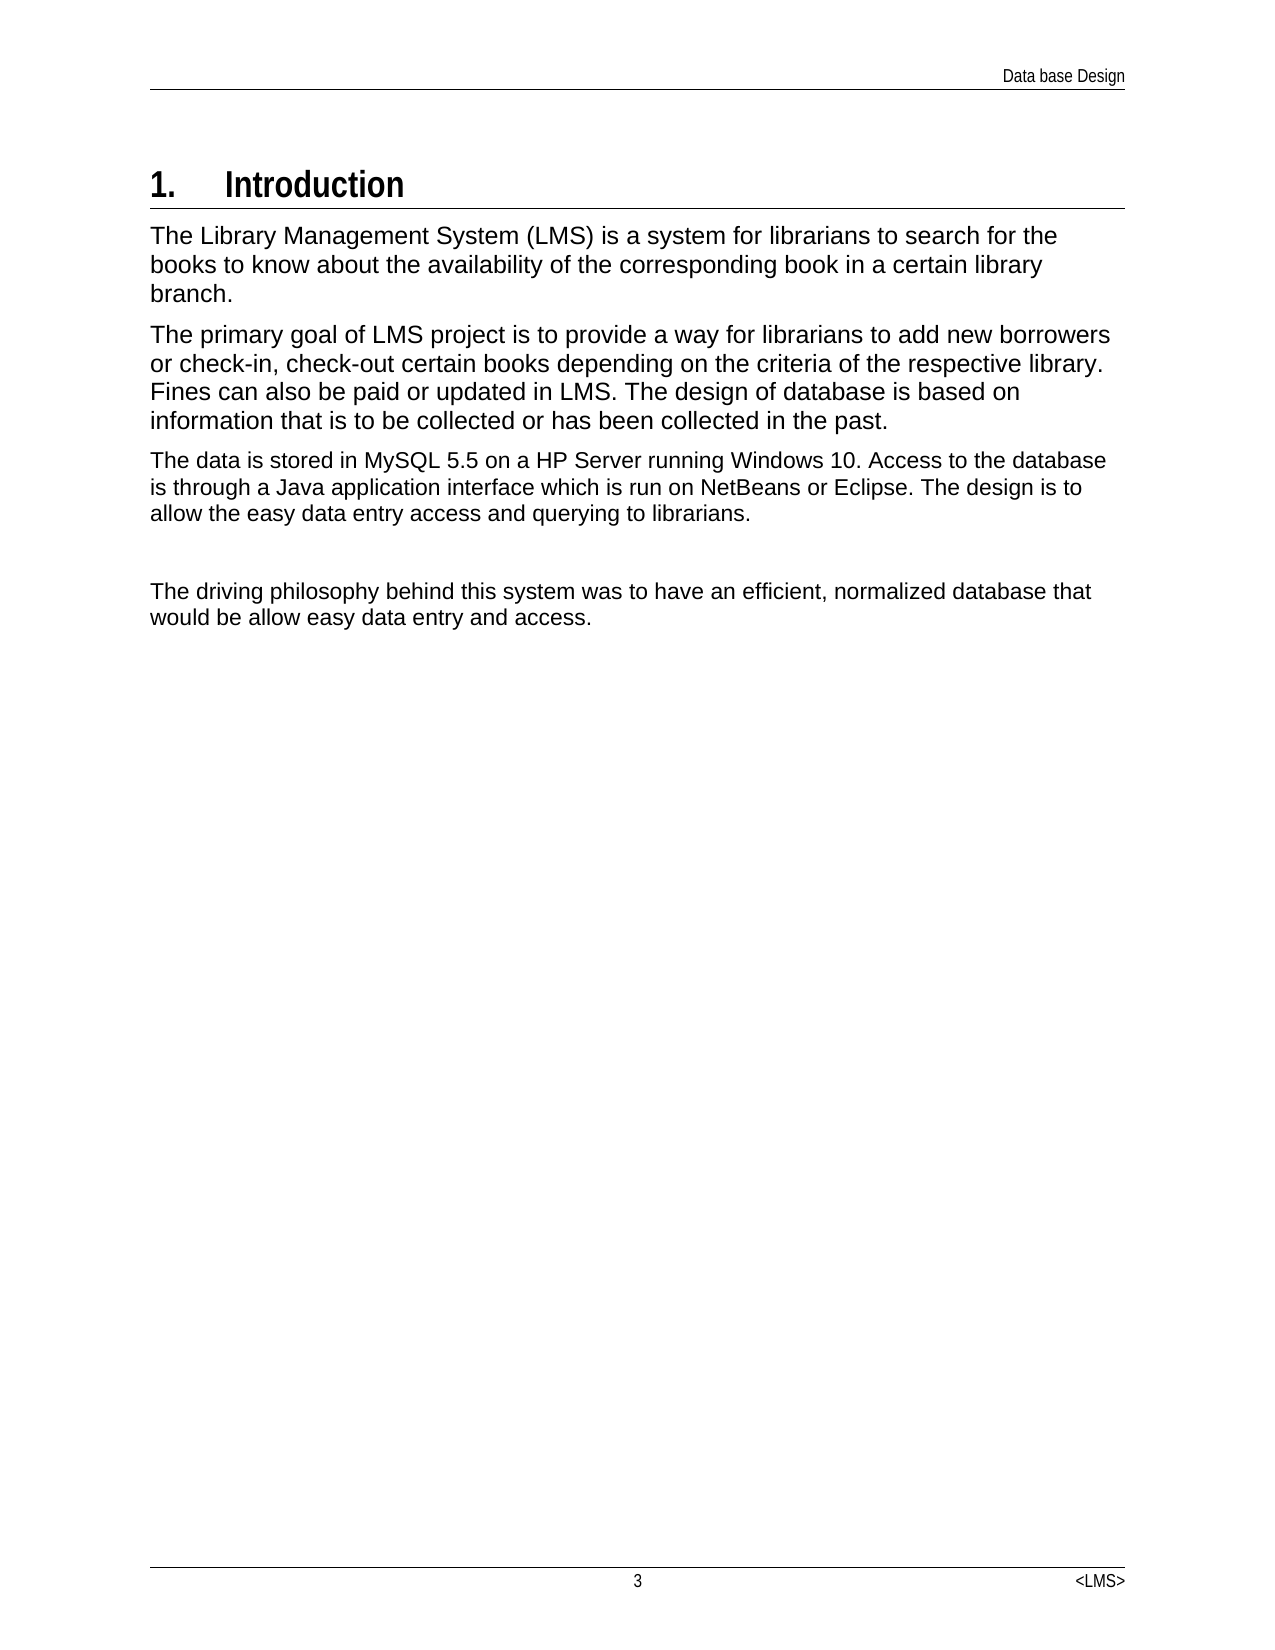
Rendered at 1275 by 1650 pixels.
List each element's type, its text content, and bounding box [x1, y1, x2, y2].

text The Library Management System (LMS) is a system for librarians to search for the books to know about the availability of the corresponding book in a certain library branch. [150, 221, 1125, 307]
subtitle Introduction [150, 162, 1125, 208]
text The primary goal of LMS project is to provide a way for librarians to add new borrowers or check-in, check-out certain books depending on the criteria of the respective library. Fines can also be paid or updated in LMS. The design of database is based on information that is to be collected or has been collected in the past. [150, 320, 1125, 435]
text The driving philosophy behind this system was to have an efficient, normalized database that would be allow easy data entry and access. [150, 578, 1125, 631]
text The data is stored in MySQL 5.5 on a HP Server running Windows 10. Access to the database is through a Java application interface which is run on NetBeans or Eclipse. The design is to allow the easy data entry access and querying to librarians. [150, 447, 1125, 526]
